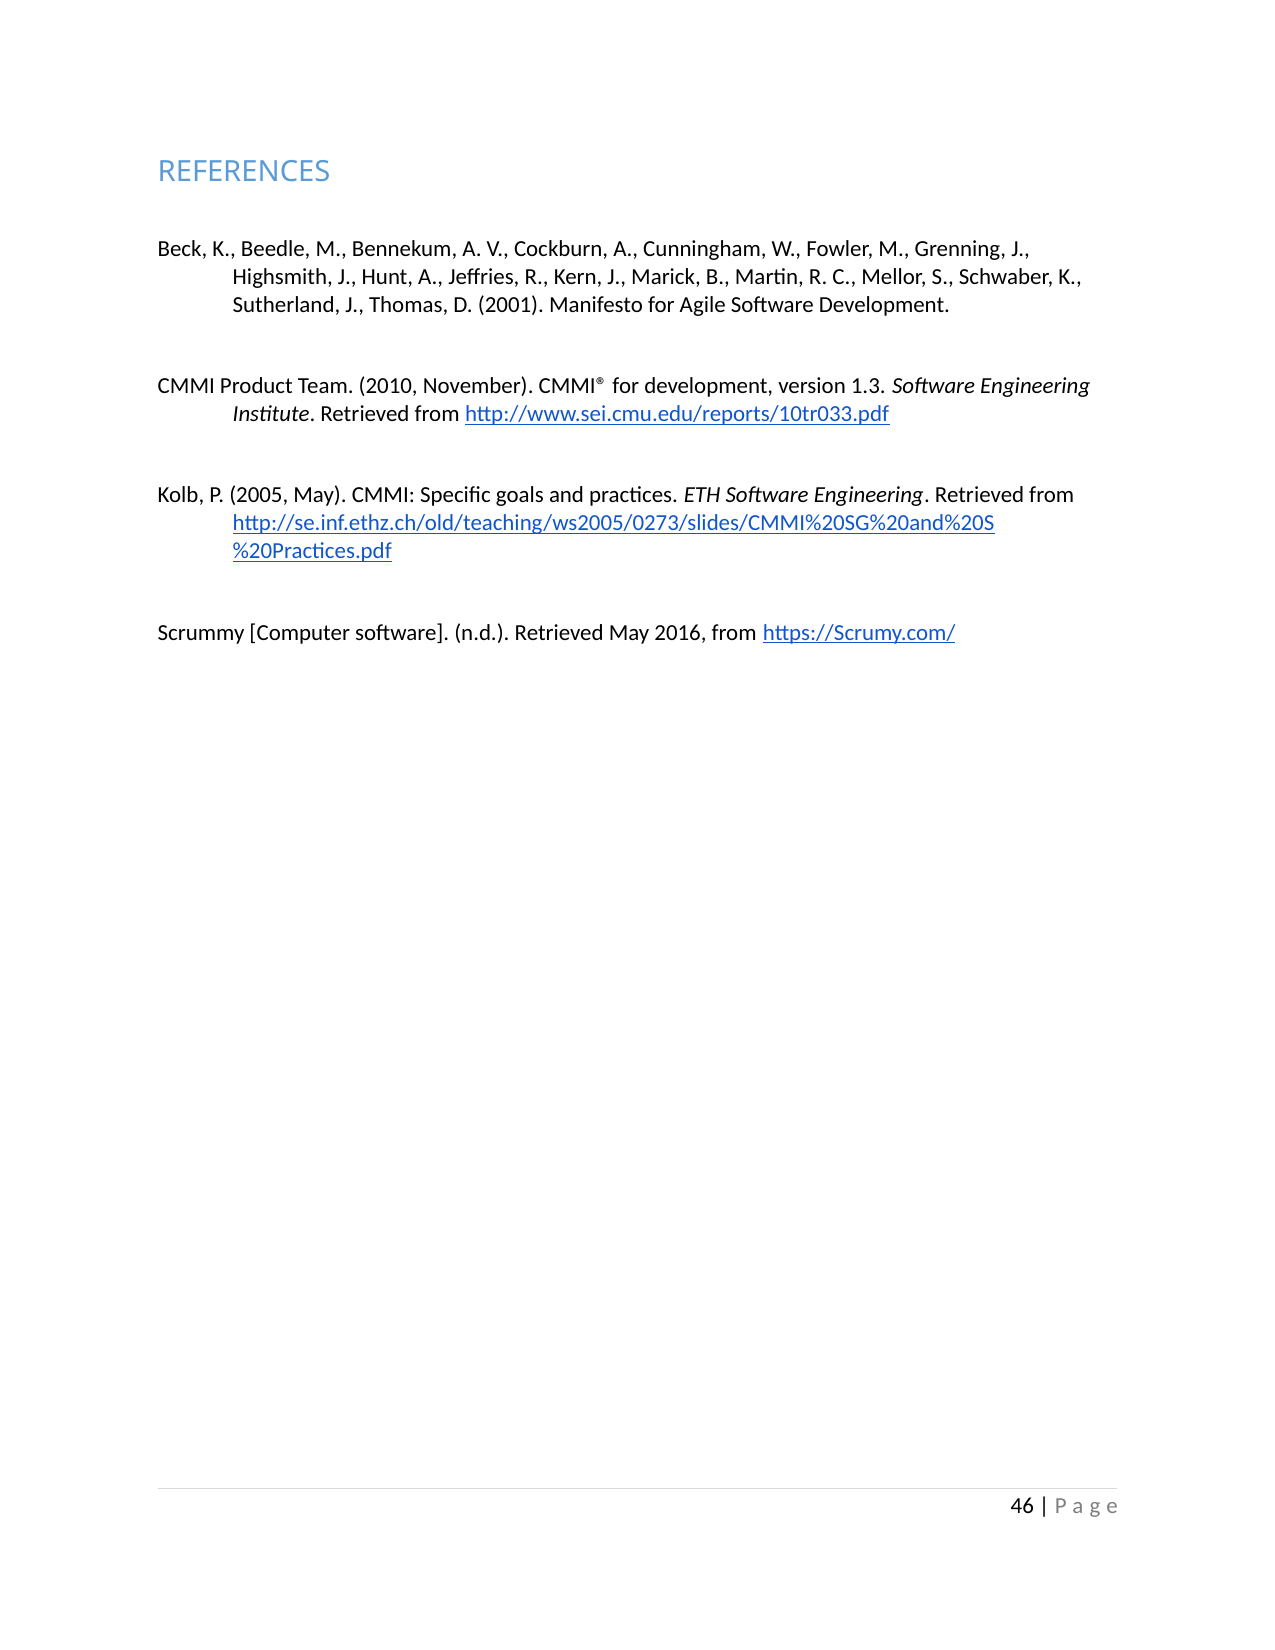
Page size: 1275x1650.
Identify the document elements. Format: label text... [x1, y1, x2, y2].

text Kolb, P. (2005, May). CMMI: Specific goals and practices. ETH Software Engineering. Retrieved from http://se.inf.ethz.ch/old/teaching/ws2005/0273/slides/CMMI%20SG%20and%20S%20Practices.pdf [157, 481, 1117, 564]
text Beck, K., Beedle, M., Bennekum, A. V., Cockburn, A., Cunningham, W., Fowler, M., Grenning, J., Highsmith, J., Hunt, A., Jeffries, R., Kern, J., Marick, B., Martin, R. C., Mellor, S., Schwaber, K., Sutherland, J., Thomas, D. (2001). Manifesto for Agile Software Development. [157, 234, 1117, 318]
text CMMI Product Team. (2010, November). CMMI® for development, version 1.3. Software Engineering Institute. Retrieved from http://www.sei.cmu.edu/reports/10tr033.pdf [157, 371, 1117, 427]
subtitle References [157, 150, 1117, 190]
text Scrummy [Computer software]. (n.d.). Retrieved May 2016, from https://Scrumy.com/ [157, 618, 1117, 646]
